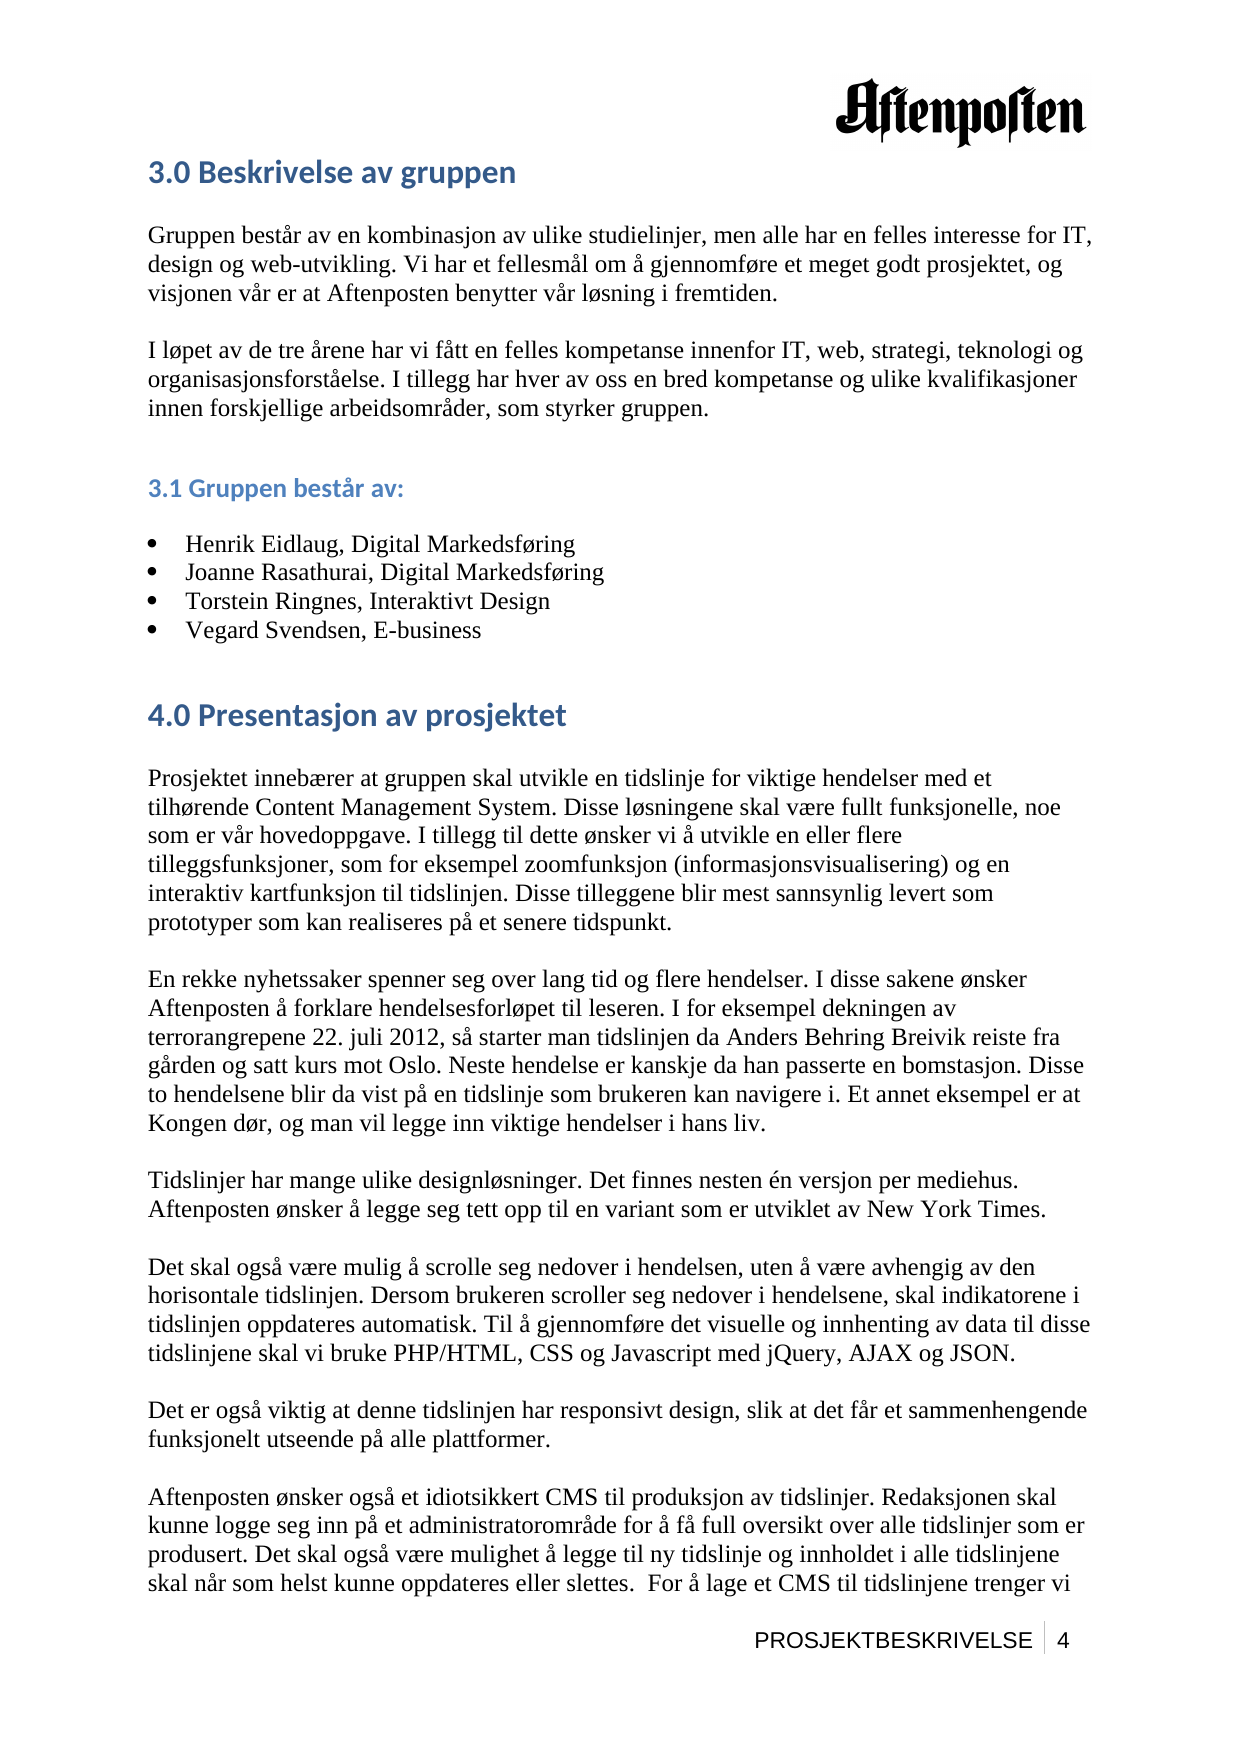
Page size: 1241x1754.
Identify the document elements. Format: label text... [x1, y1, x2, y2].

subtitle 4.0 Presentasjon av prosjektet [148, 694, 1093, 734]
text Gruppen består av en kombinasjon av ulike studielinjer, men alle har en felles interesse for IT, design og web-utvikling. Vi har et fellesmål om å gjennomføre et meget godt prosjektet, og visjonen vår er at Aftenposten benytter vår løsning i fremtiden. [148, 220, 1093, 307]
text En rekke nyhetssaker spenner seg over lang tid og flere hendelser. I disse sakene ønsker Aftenposten å forklare hendelsesforløpet til leseren. I for eksempel dekningen av terrorangrepene 22. juli 2012, så starter man tidslinjen da Anders Behring Breivik reiste fra gården og satt kurs mot Oslo. Neste hendelse er kanskje da han passerte en bomstasjon. Disse to hendelsene blir da vist på en tidslinje som brukeren kan navigere i. Et annet eksempel er at Kongen dør, og man vil legge inn viktige hendelser i hans liv. [148, 964, 1093, 1137]
list Vegard Svendsen, E-business [148, 615, 1093, 644]
text I løpet av de tre årene har vi fått en felles kompetanse innenfor IT, web, strategi, teknologi og organisasjonsforståelse. I tillegg har hver av oss en bred kompetanse og ulike kvalifikasjoner innen forskjellige arbeidsområder, som styrker gruppen. [148, 335, 1093, 422]
list Torstein Ringnes, Interaktivt Design [148, 586, 1093, 615]
text Tidslinjer har mange ulike designløsninger. Det finnes nesten én versjon per mediehus. Aftenposten ønsker å legge seg tett opp til en variant som er utviklet av New York Times. [148, 1166, 1093, 1223]
subtitle 3.1 Gruppen består av: [148, 471, 1093, 504]
text Det skal også være mulig å scrolle seg nedover i hendelsen, uten å være avhengig av den horisontale tidslinjen. Dersom brukeren scroller seg nedover i hendelsene, skal indikatorene i tidslinjen oppdateres automatisk. Til å gjennomføre det visuelle og innhenting av data til disse tidslinjene skal vi bruke PHP/HTML, CSS og Javascript med jQuery, AJAX og JSON. [148, 1252, 1093, 1367]
text Det er også viktig at denne tidslinjen har responsivt design, slik at det får et sammenhengende funksjonelt utseende på alle plattformer. [148, 1396, 1093, 1453]
picture [830, 73, 1093, 151]
text Prosjektet innebærer at gruppen skal utvikle en tidslinje for viktige hendelser med et tilhørende Content Management System. Disse løsningene skal være fullt funksjonelle, noe som er vår hovedoppgave. I tillegg til dette ønsker vi å utvikle en eller flere tilleggsfunksjoner, som for eksempel zoomfunksjon (informasjonsvisualisering) og en interaktiv kartfunksjon til tidslinjen. Disse tilleggene blir mest sannsynlig levert som prototyper som kan realiseres på et senere tidspunkt. [148, 763, 1093, 936]
list Henrik Eidlaug, Digital Markedsføring [148, 529, 1093, 557]
subtitle 3.0 Beskrivelse av gruppen [148, 151, 1093, 192]
list Joanne Rasathurai, Digital Markedsføring [148, 557, 1093, 586]
